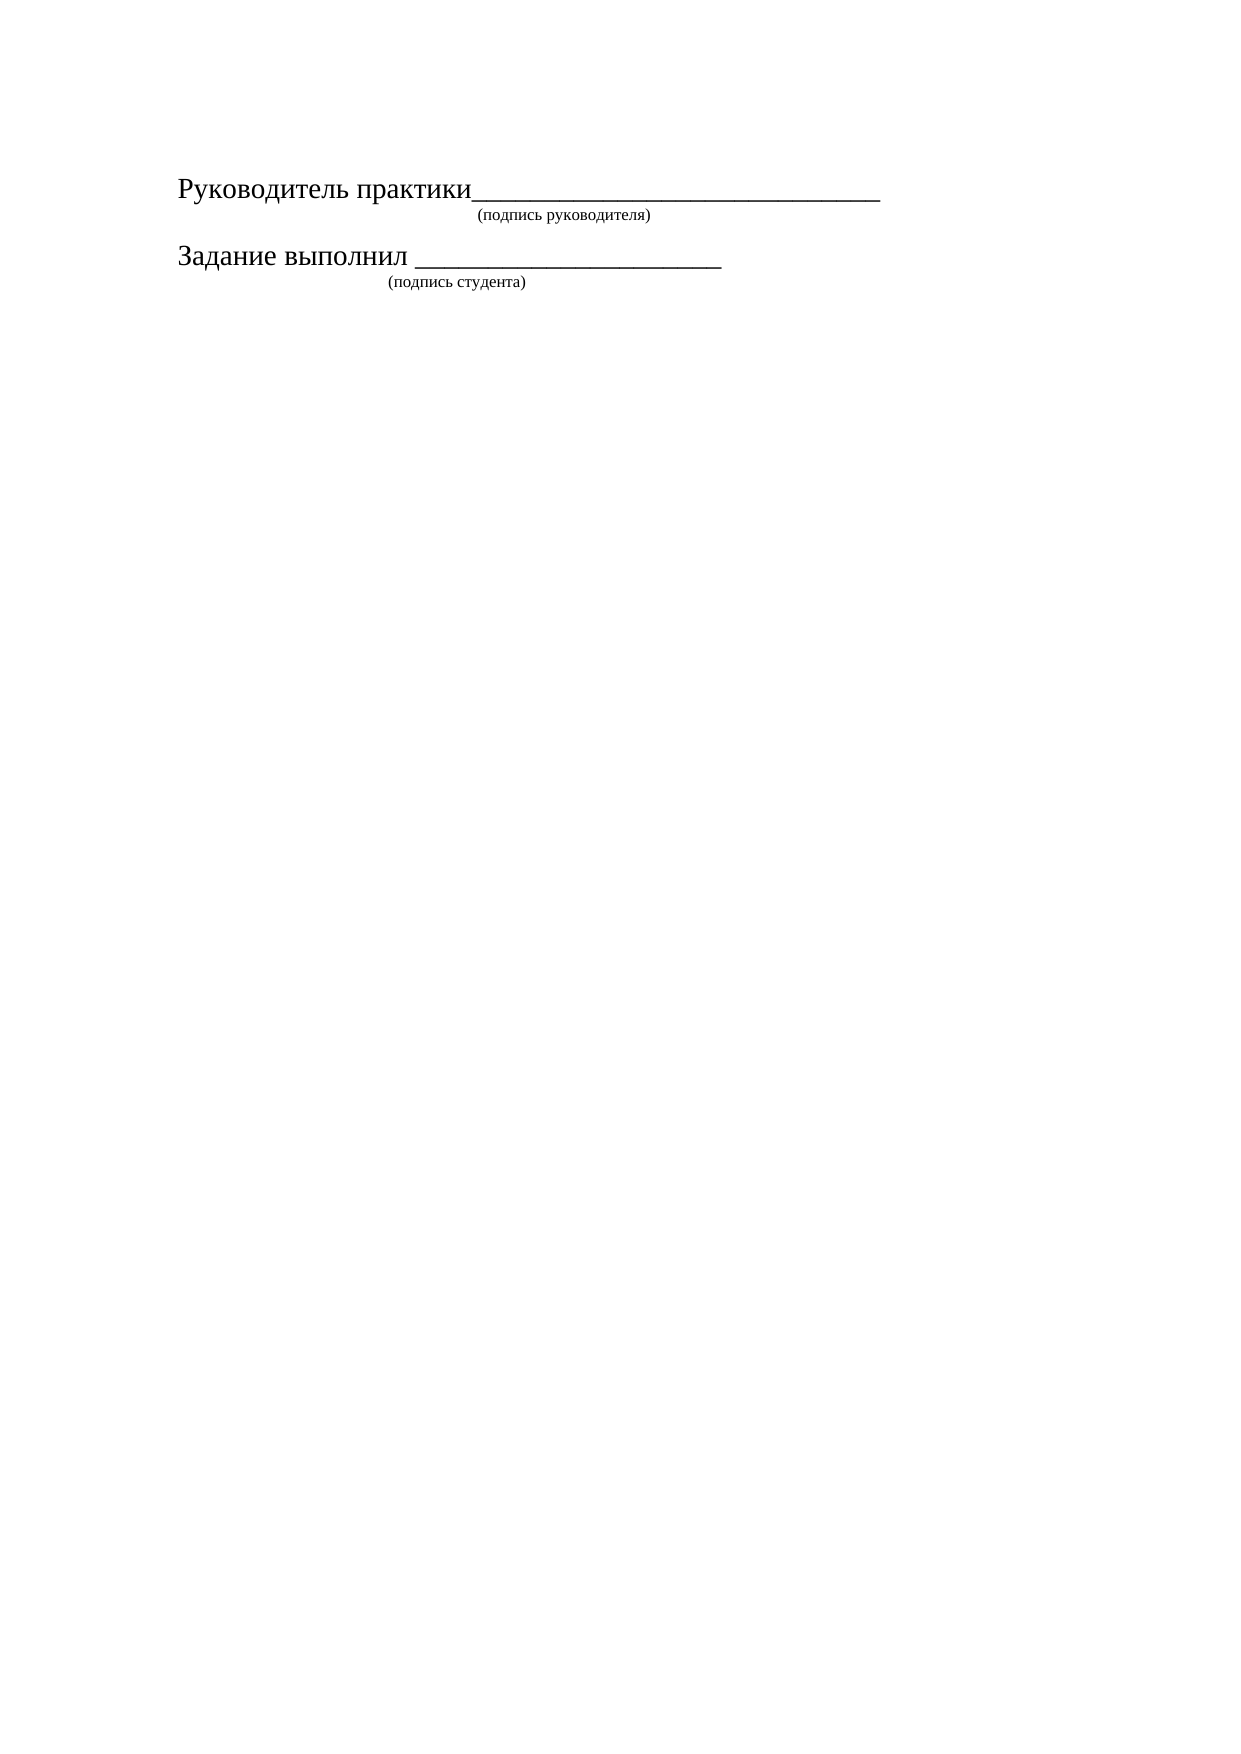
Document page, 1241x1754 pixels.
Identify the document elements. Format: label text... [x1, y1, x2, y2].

text Руководитель практики____________________________ [177, 171, 1152, 205]
text Задание выполнил _____________________ [177, 238, 1152, 272]
text (подпись руководителя) [402, 205, 1152, 238]
text (подпись студента) [177, 272, 1152, 305]
